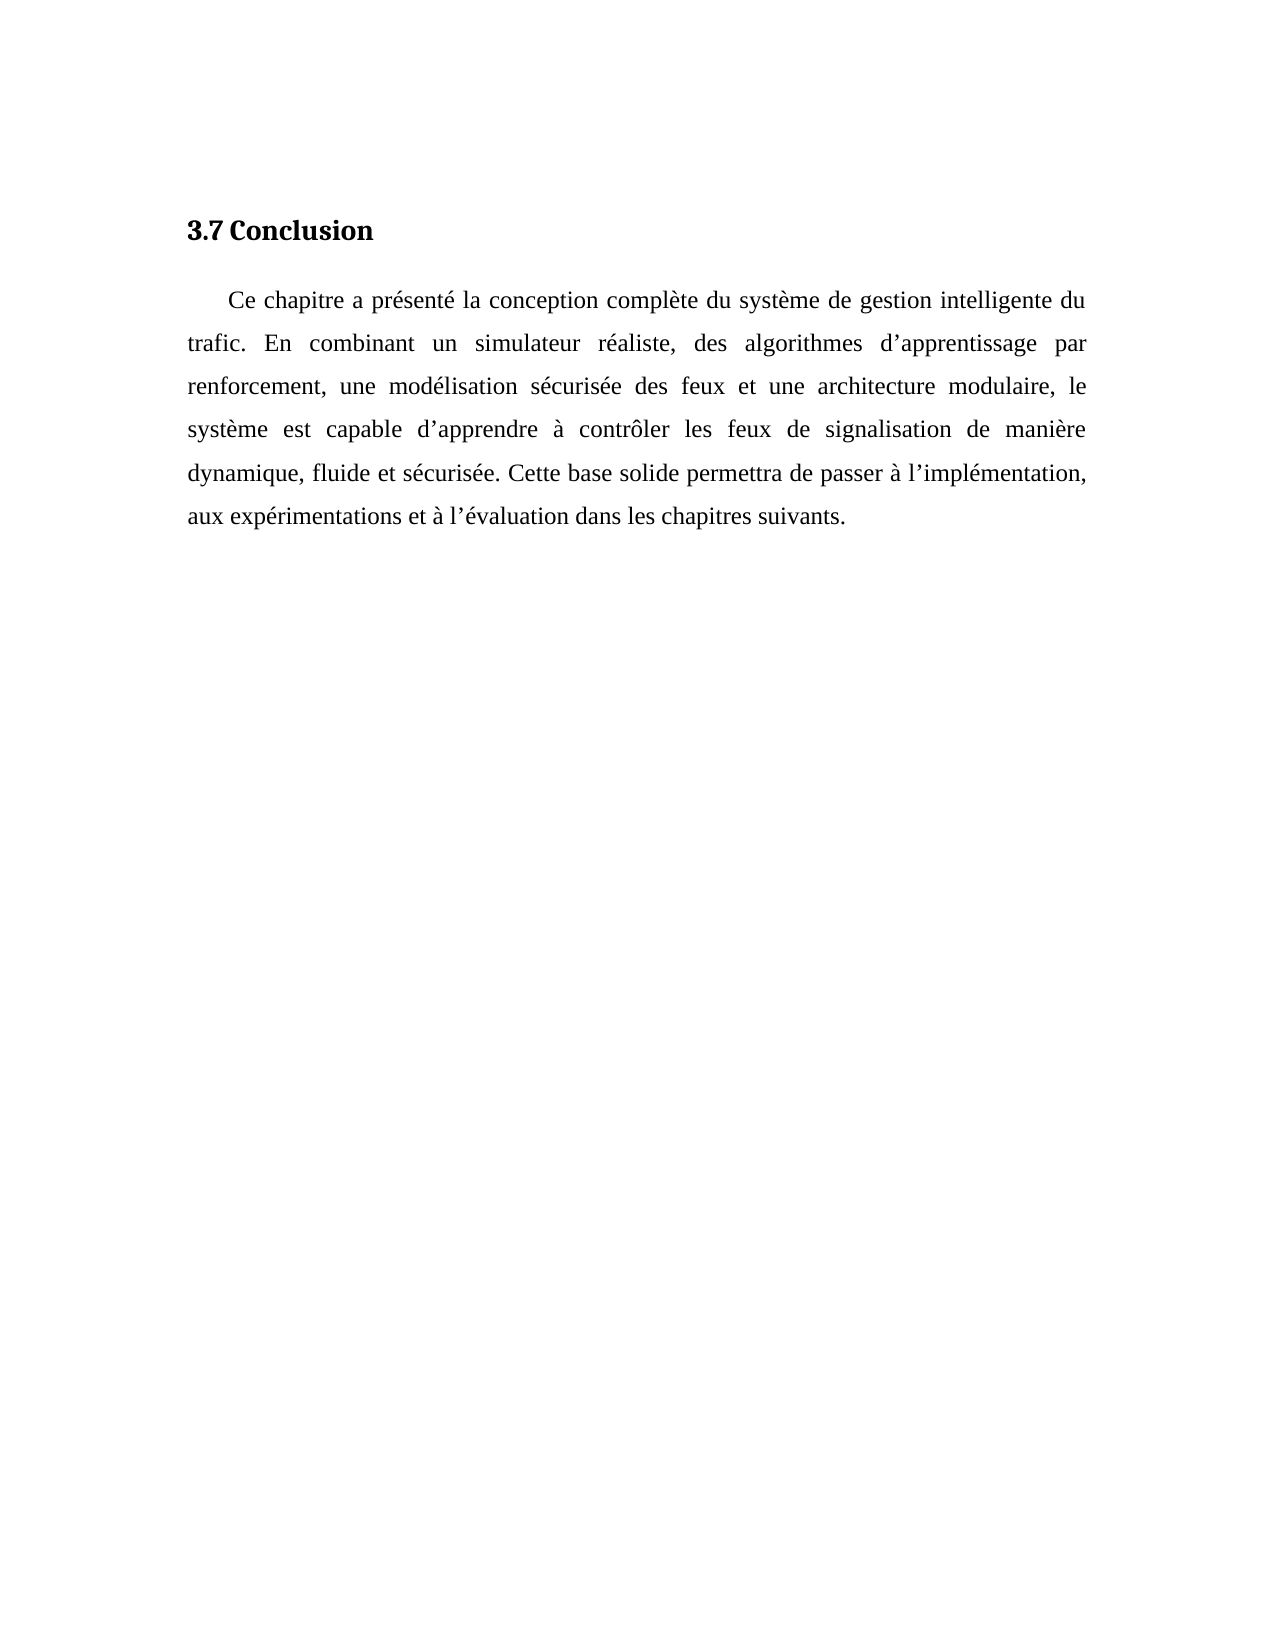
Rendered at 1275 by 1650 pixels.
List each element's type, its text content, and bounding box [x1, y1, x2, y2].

text 3.7 Conclusion [187, 214, 1087, 247]
text Ce chapitre a présenté la conception complète du système de gestion intelligente du trafic. En combinant un simulateur réaliste, des algorithmes d’apprentissage par renforcement, une modélisation sécurisée des feux et une architecture modulaire, le système est capable d’apprendre à contrôler les feux de signalisation de manière dynamique, fluide et sécurisée. Cette base solide permettra de passer à l’implémentation, aux expérimentations et à l’évaluation dans les chapitres suivants. [187, 285, 1087, 529]
